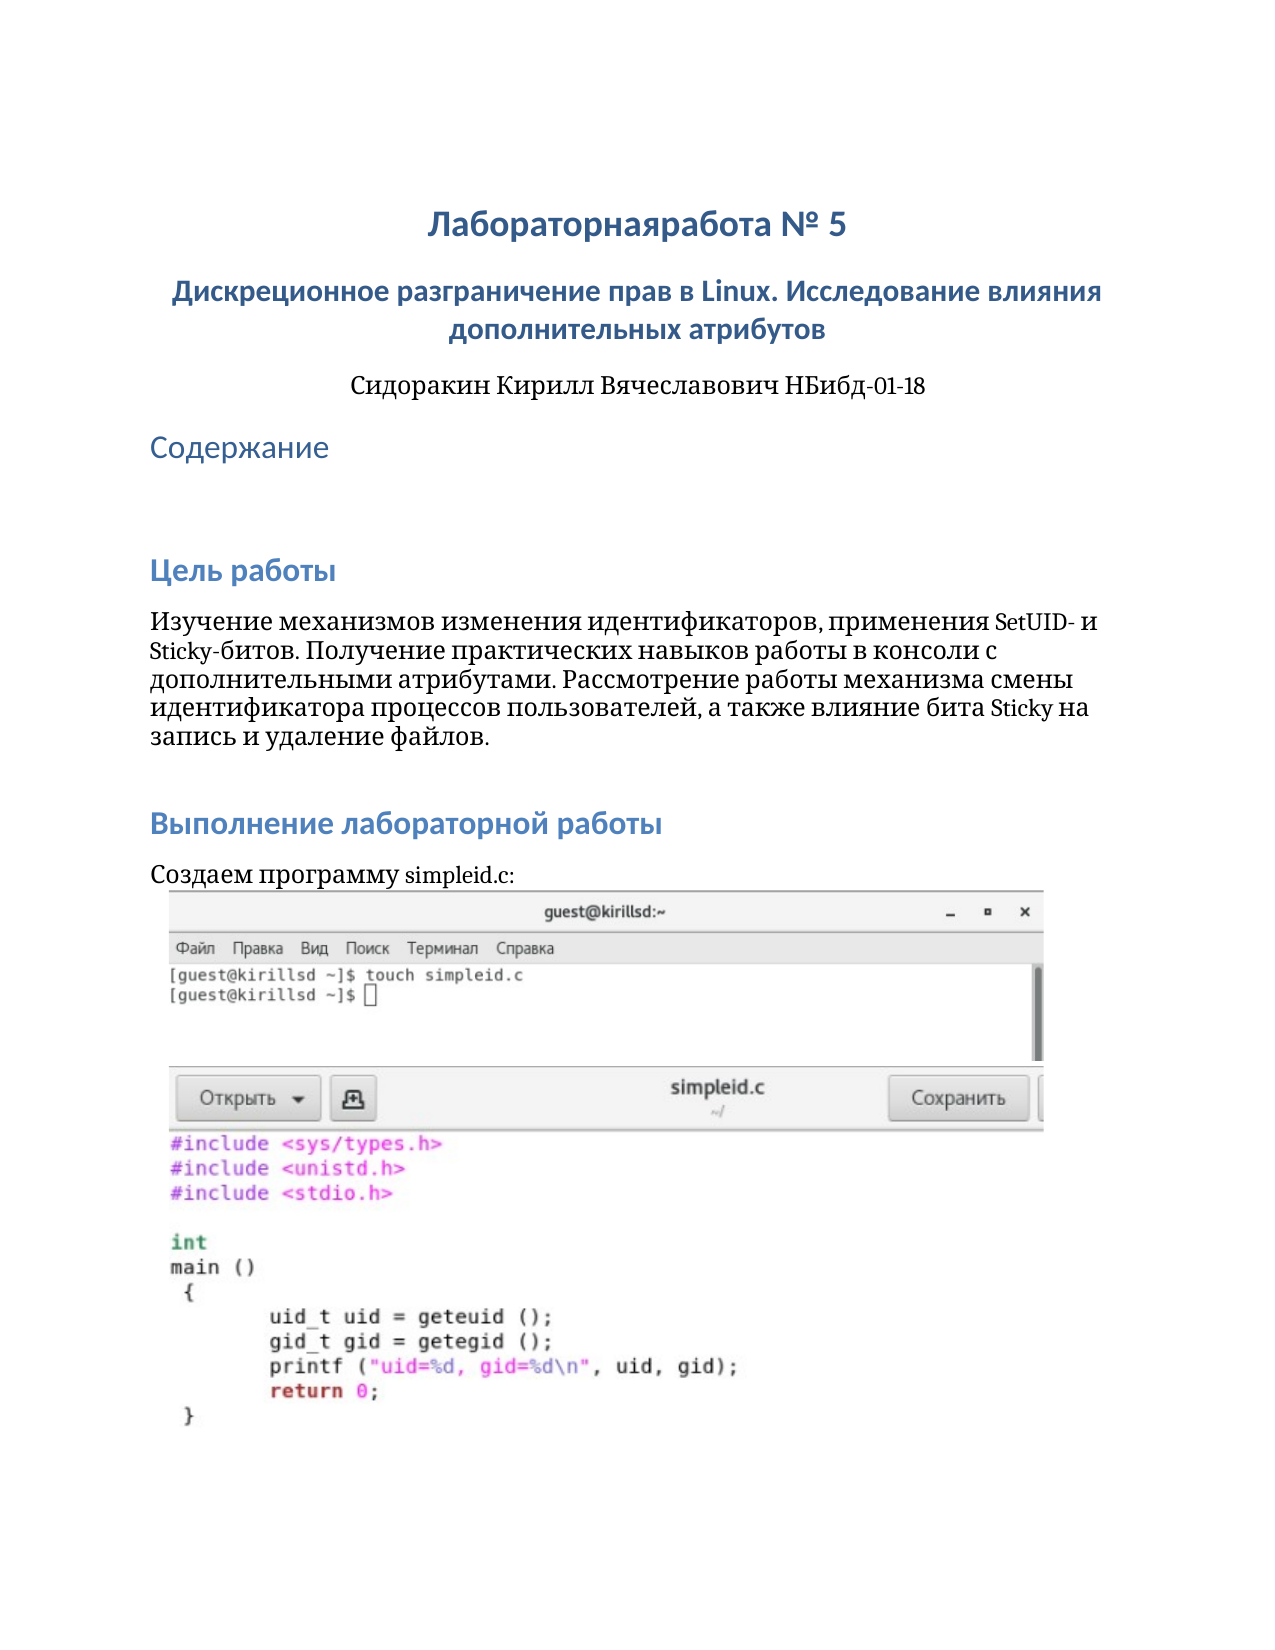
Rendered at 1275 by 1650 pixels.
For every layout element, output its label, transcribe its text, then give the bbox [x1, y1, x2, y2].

text Изучение механизмов изменения идентификаторов, применения SetUID- и Sticky-битов. Получение практических навыков работы в консоли с дополнительными атрибутами. Рассмотрение работы механизма смены идентификатора процессов пользователей, а также влияние бита Sticky на запись и удаление файлов. [150, 608, 1125, 752]
subtitle Выполнение лабораторной работы [150, 802, 1125, 842]
picture [168, 890, 1044, 1061]
text Сидоракин Кирилл Вячеславович НБибд-01-18 [150, 372, 1125, 401]
subtitle Дискреционное разграничение прав в Linux. Исследование влияния дополнительных атрибутов [150, 271, 1125, 347]
subtitle Цель работы [150, 548, 1125, 589]
title Лабораторнаяработа № 5 [150, 200, 1125, 246]
picture [168, 1066, 1044, 1491]
